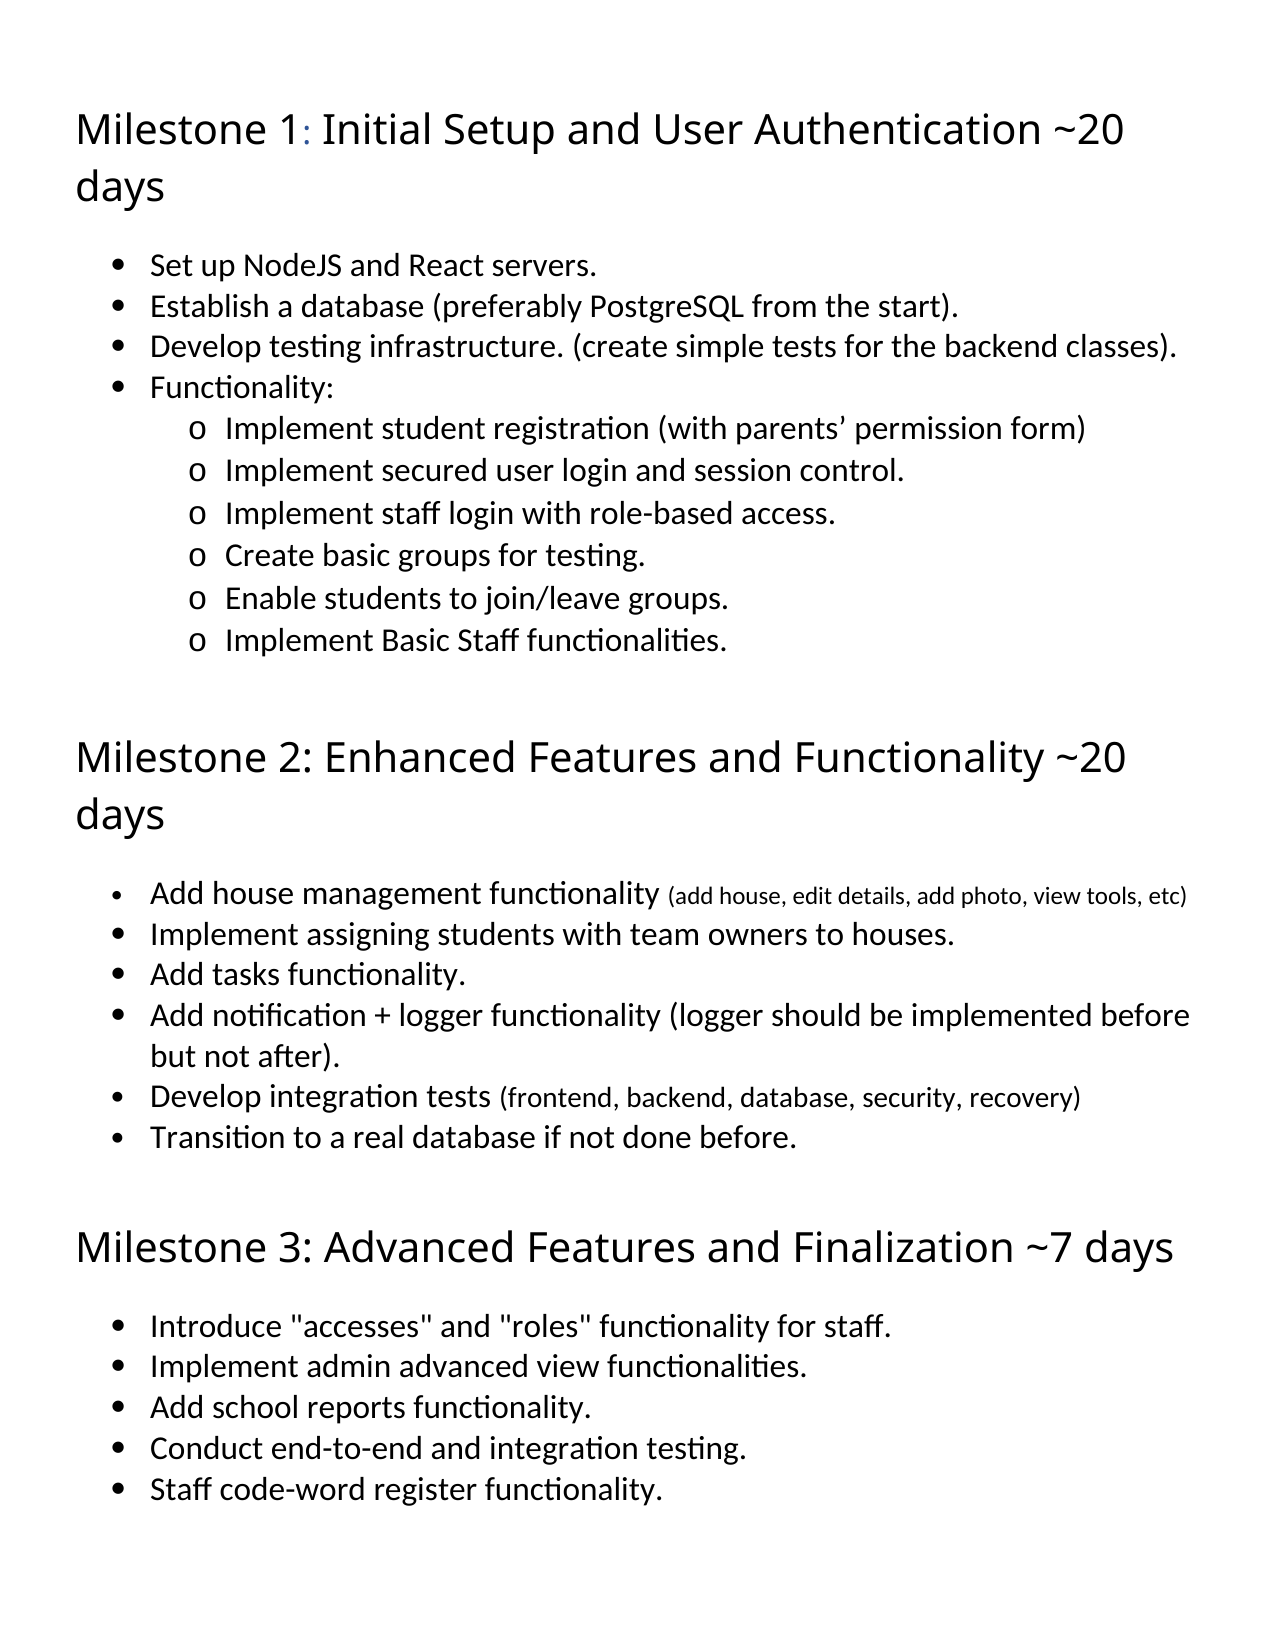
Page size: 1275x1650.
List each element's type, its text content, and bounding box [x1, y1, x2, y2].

list Implement staff login with role-based access. [187, 492, 1200, 534]
list Establish a database (preferably PostgreSQL from the start). [112, 285, 1200, 326]
list Add notification + logger functionality (logger should be implemented before but not after). [112, 994, 1200, 1075]
list Transition to a real database if not done before. [112, 1116, 1200, 1157]
subtitle Milestone 2: Enhanced Features and Functionality ~20 days [75, 728, 1200, 841]
list Develop testing infrastructure. (create simple tests for the backend classes). [112, 326, 1200, 366]
subtitle Milestone 3: Advanced Features and Finalization ~7 days [75, 1217, 1200, 1274]
list Staff code-word register functionality. [112, 1468, 1200, 1508]
list Develop integration tests (frontend, backend, database, security, recovery) [112, 1075, 1200, 1116]
subtitle Milestone 1: Initial Setup and User Authentication ~20 days [75, 100, 1200, 213]
list Add school reports functionality. [112, 1386, 1200, 1427]
list Conduct end-to-end and integration testing. [112, 1427, 1200, 1468]
list Implement admin advanced view functionalities. [112, 1346, 1200, 1386]
list Enable students to join/leave groups. [187, 577, 1200, 619]
list Create basic groups for testing. [187, 534, 1200, 577]
list Functionality: [112, 366, 1200, 407]
list Implement secured user login and session control. [187, 449, 1200, 492]
list Add house management functionality (add house, edit details, add photo, view tools, etc) [112, 872, 1200, 912]
list Set up NodeJS and React servers. [112, 244, 1200, 285]
list Implement student registration (with parents’ permission form) [187, 407, 1200, 449]
list Implement Basic Staff functionalities. [187, 619, 1200, 662]
list Introduce "accesses" and "roles" functionality for staff. [112, 1305, 1200, 1346]
list Add tasks functionality. [112, 953, 1200, 994]
list Implement assigning students with team owners to houses. [112, 912, 1200, 953]
